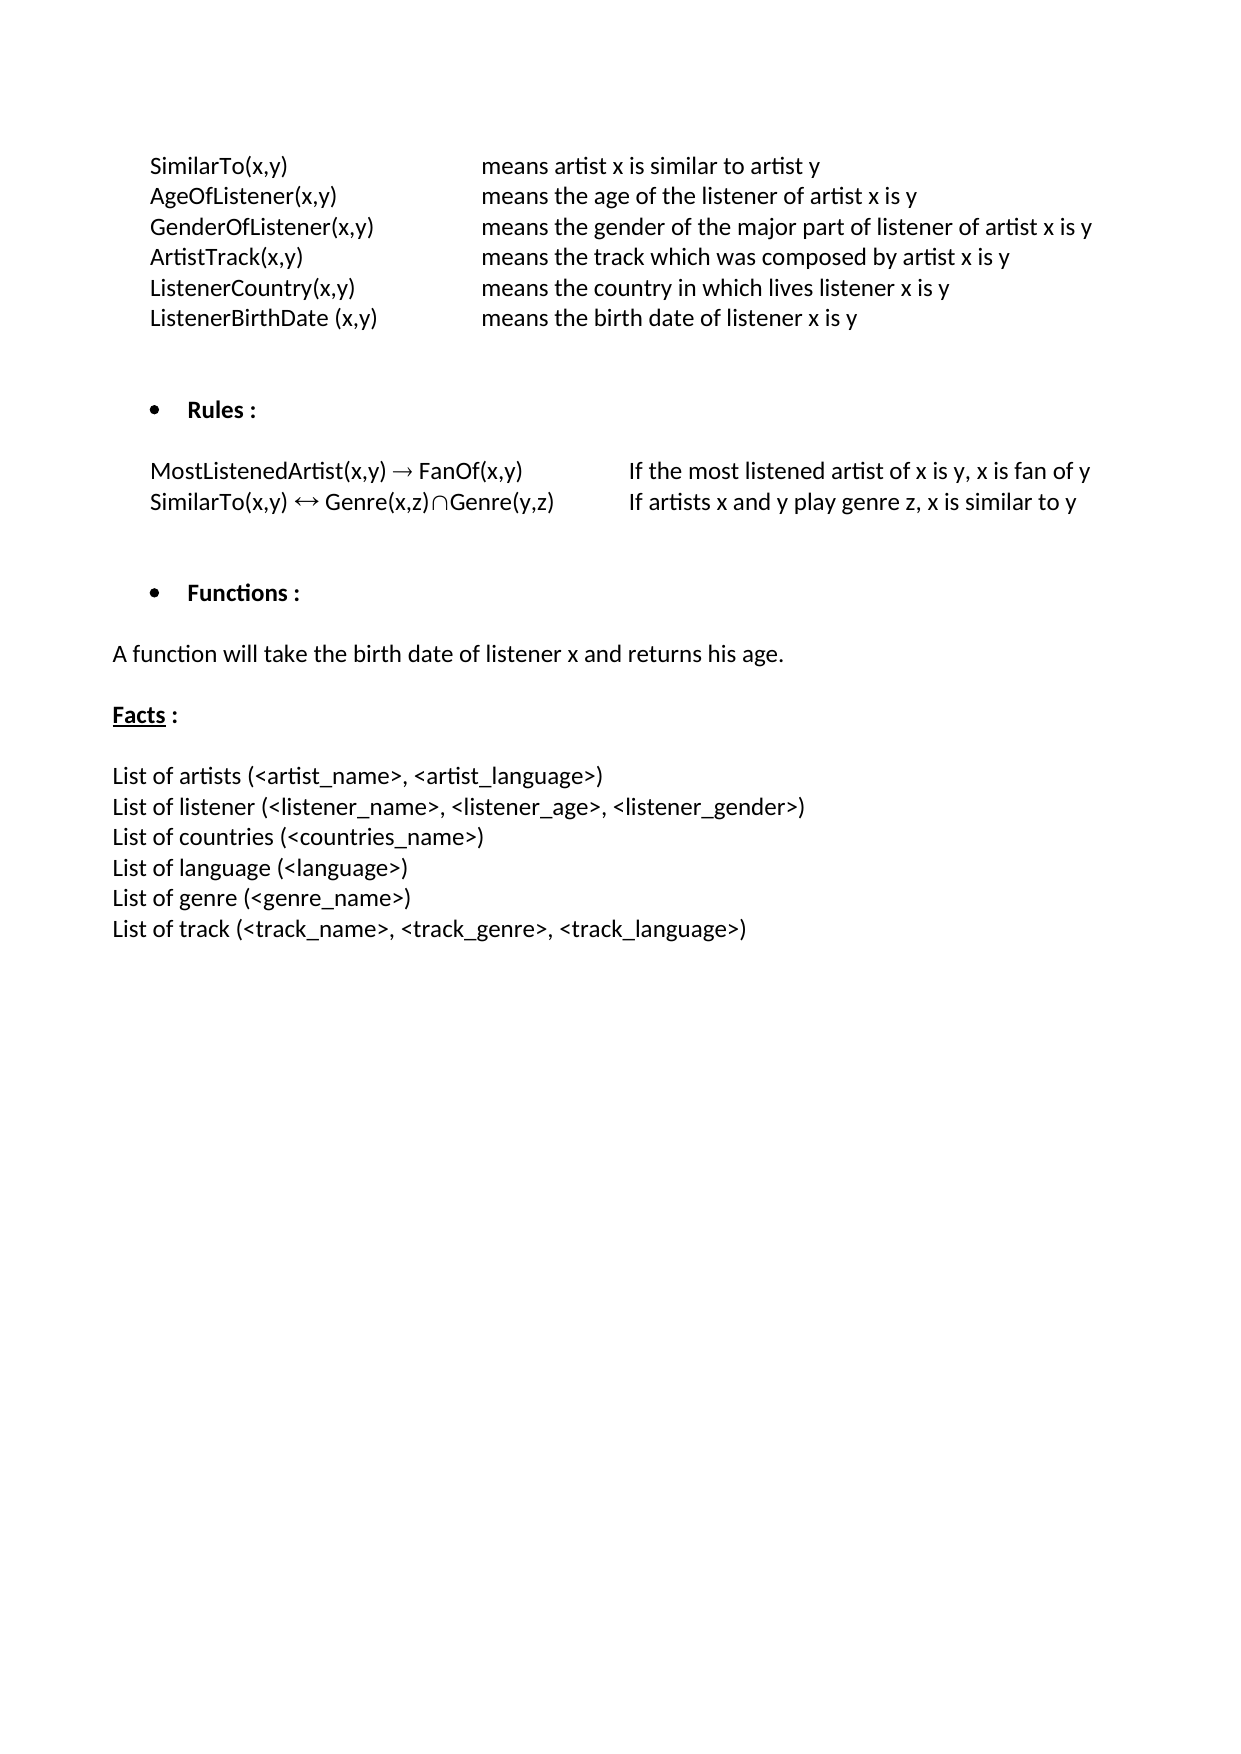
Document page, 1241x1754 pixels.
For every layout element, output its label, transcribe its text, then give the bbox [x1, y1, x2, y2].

text List of listener (<listener_name>, <listener_age>, <listener_gender>) [112, 791, 1128, 821]
text List of track (<track_name>, <track_genre>, <track_language>) [112, 913, 1128, 943]
text ArtistTrack(x,y) means the track which was composed by artist x is y [150, 242, 1128, 272]
text ListenerBirthDate (x,y) means the birth date of listener x is y [150, 303, 1128, 333]
text Facts : [112, 699, 1128, 730]
text List of countries (<countries_name>) [112, 821, 1128, 852]
text List of genre (<genre_name>) [112, 882, 1128, 913]
list Rules : [150, 394, 1128, 425]
text List of language (<language>) [112, 852, 1128, 882]
list Functions : [150, 577, 1128, 608]
text List of artists (<artist_name>, <artist_language>) [112, 760, 1128, 791]
text ListenerCountry(x,y) means the country in which lives listener x is y [150, 272, 1128, 303]
text AgeOfListener(x,y) means the age of the listener of artist x is y [150, 181, 1128, 211]
text GenderOfListener(x,y) means the gender of the major part of listener of artist x is y [150, 211, 1128, 242]
text SimilarTo(x,y) means artist x is similar to artist y [150, 150, 1128, 181]
text MostListenedArtist(x,y) FanOf(x,y) If the most listened artist of x is y, x is fan of y [150, 455, 1128, 486]
text A function will take the birth date of listener x and returns his age. [112, 638, 1128, 669]
text SimilarTo(x,y) Genre(x,z)Genre(y,z) If artists x and y play genre z, x is similar to y [150, 486, 1128, 516]
